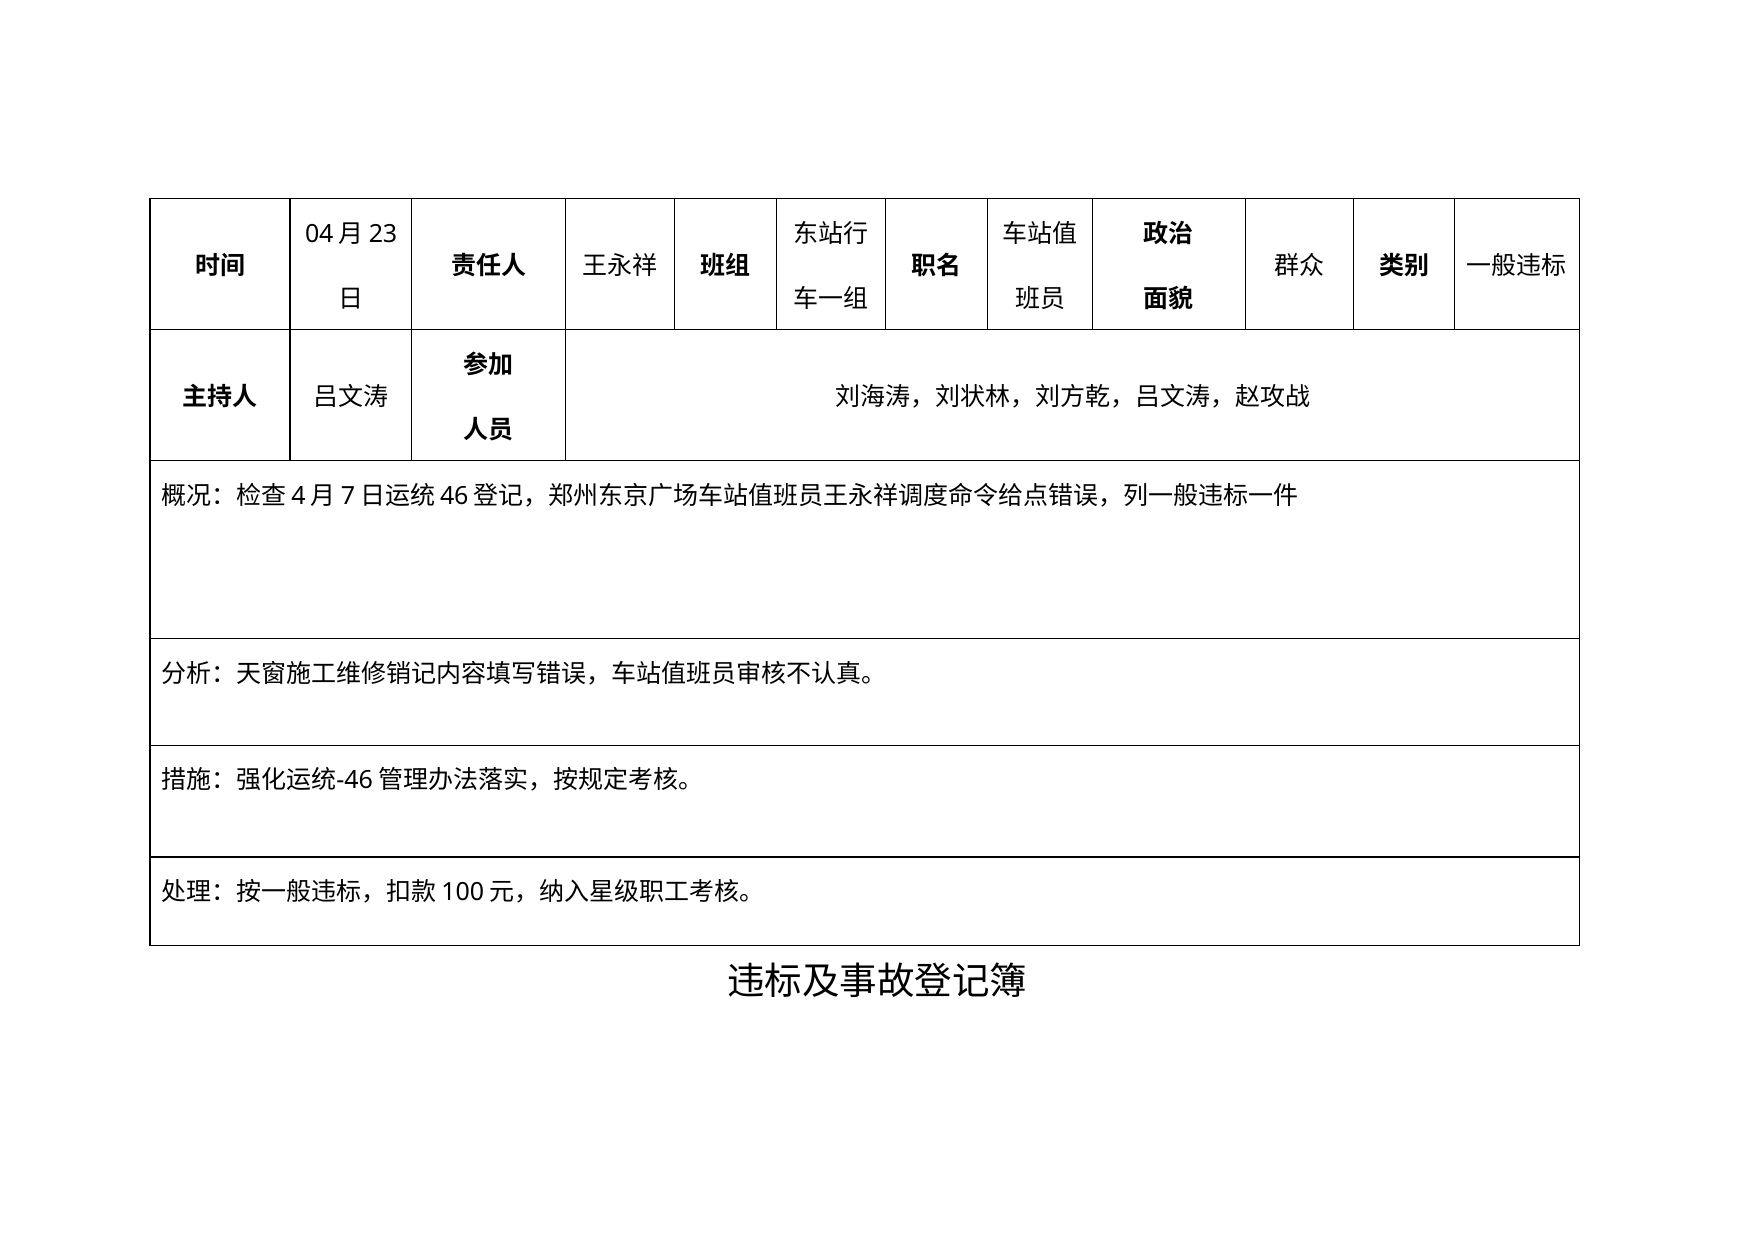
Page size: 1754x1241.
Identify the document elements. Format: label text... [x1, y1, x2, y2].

table_cell 措施：强化运统-46管理办法落实，按规定考核。 [151, 746, 1579, 856]
table_header 群众 [1246, 199, 1353, 329]
table_header 类别 [1354, 199, 1454, 329]
table_header 政治 面貌 [1093, 199, 1245, 329]
table_header 东站行车一组 [777, 199, 885, 329]
table_header 时间 [151, 199, 289, 329]
table_cell 吕文涛 [291, 330, 411, 460]
table_cell 刘海涛，刘状林，刘方乾，吕文涛，赵攻战 [566, 330, 1579, 460]
table_header 职名 [886, 199, 987, 329]
table_cell 主持人 [151, 330, 289, 460]
table_header 责任人 [412, 199, 565, 329]
table_cell 处理：按一般违标，扣款100元，纳入星级职工考核。 [151, 858, 1579, 944]
table_cell 分析：天窗施工维修销记内容填写错误，车站值班员审核不认真。 [151, 639, 1579, 744]
table_header 班组 [675, 199, 776, 329]
table_cell 概况：检查4月7日运统46登记，郑州东京广场车站值班员王永祥调度命令给点错误，列一般违标一件 [151, 461, 1579, 638]
table_header 车站值班员 [988, 199, 1092, 329]
table_cell 参加 人员 [412, 330, 565, 460]
table_header 一般违标 [1455, 199, 1579, 329]
table_header 王永祥 [566, 199, 674, 329]
table_header 04月23日 [291, 199, 411, 329]
text 违标及事故登记簿 [150, 946, 1604, 1011]
